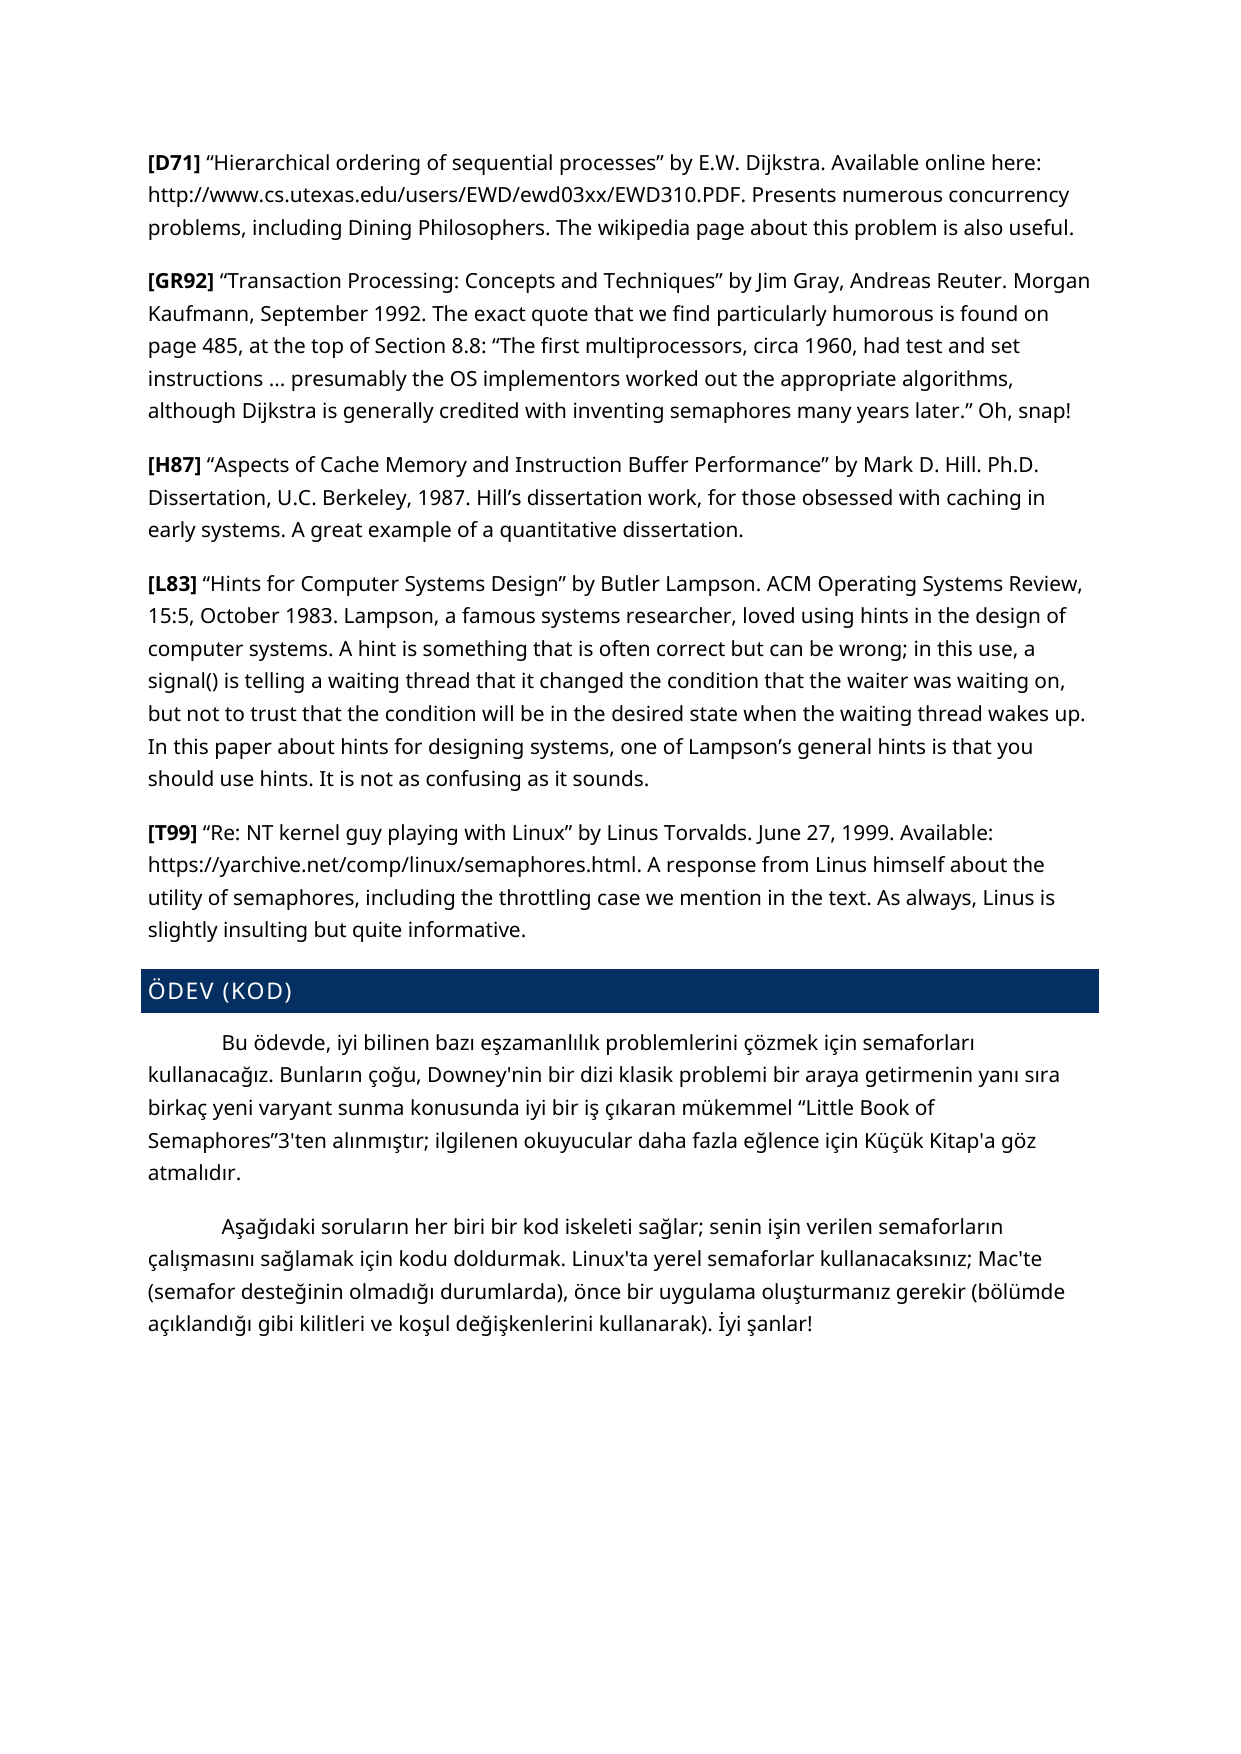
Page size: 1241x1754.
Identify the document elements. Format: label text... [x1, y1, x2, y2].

text [GR92] “Transaction Processing: Concepts and Techniques” by Jim Gray, Andreas Reuter. Morgan Kaufmann, September 1992. The exact quote that we find particularly humorous is found on page 485, at the top of Section 8.8: “The first multiprocessors, circa 1960, had test and set instructions ... presumably the OS implementors worked out the appropriate algorithms, although Dijkstra is generally credited with inventing semaphores many years later.” Oh, snap! [148, 266, 1093, 425]
text [H87] “Aspects of Cache Memory and Instruction Buffer Performance” by Mark D. Hill. Ph.D. Dissertation, U.C. Berkeley, 1987. Hill’s dissertation work, for those obsessed with caching in early systems. A great example of a quantitative dissertation. [148, 450, 1093, 544]
text [D71] “Hierarchical ordering of sequential processes” by E.W. Dijkstra. Available online here: http://www.cs.utexas.edu/users/EWD/ewd03xx/EWD310.PDF. Presents numerous concurrency problems, including Dining Philosophers. The wikipedia page about this problem is also useful. [148, 148, 1093, 241]
subtitle Ödev (Kod) [148, 975, 1093, 1007]
text [L83] “Hints for Computer Systems Design” by Butler Lampson. ACM Operating Systems Review, 15:5, October 1983. Lampson, a famous systems researcher, loved using hints in the design of computer systems. A hint is something that is often correct but can be wrong; in this use, a signal() is telling a waiting thread that it changed the condition that the waiter was waiting on, but not to trust that the condition will be in the desired state when the waiting thread wakes up. In this paper about hints for designing systems, one of Lampson’s general hints is that you should use hints. It is not as confusing as it sounds. [148, 569, 1093, 793]
text [T99] “Re: NT kernel guy playing with Linux” by Linus Torvalds. June 27, 1999. Available: https://yarchive.net/comp/linux/semaphores.html. A response from Linus himself about the utility of semaphores, including the throttling case we mention in the text. As always, Linus is slightly insulting but quite informative. [148, 818, 1093, 944]
text Bu ödevde, iyi bilinen bazı eşzamanlılık problemlerini çözmek için semaforları kullanacağız. Bunların çoğu, Downey'nin bir dizi klasik problemi bir araya getirmenin yanı sıra birkaç yeni varyant sunma konusunda iyi bir iş çıkaran mükemmel “Little Book of Semaphores”3'ten alınmıştır; ilgilenen okuyucular daha fazla eğlence için Küçük Kitap'a göz atmalıdır. [148, 1028, 1093, 1187]
text Aşağıdaki soruların her biri bir kod iskeleti sağlar; senin işin verilen semaforların çalışmasını sağlamak için kodu doldurmak. Linux'ta yerel semaforlar kullanacaksınız; Mac'te (semafor desteğinin olmadığı durumlarda), önce bir uygulama oluşturmanız gerekir (bölümde açıklandığı gibi kilitleri ve koşul değişkenlerini kullanarak). İyi şanlar! [148, 1212, 1093, 1338]
